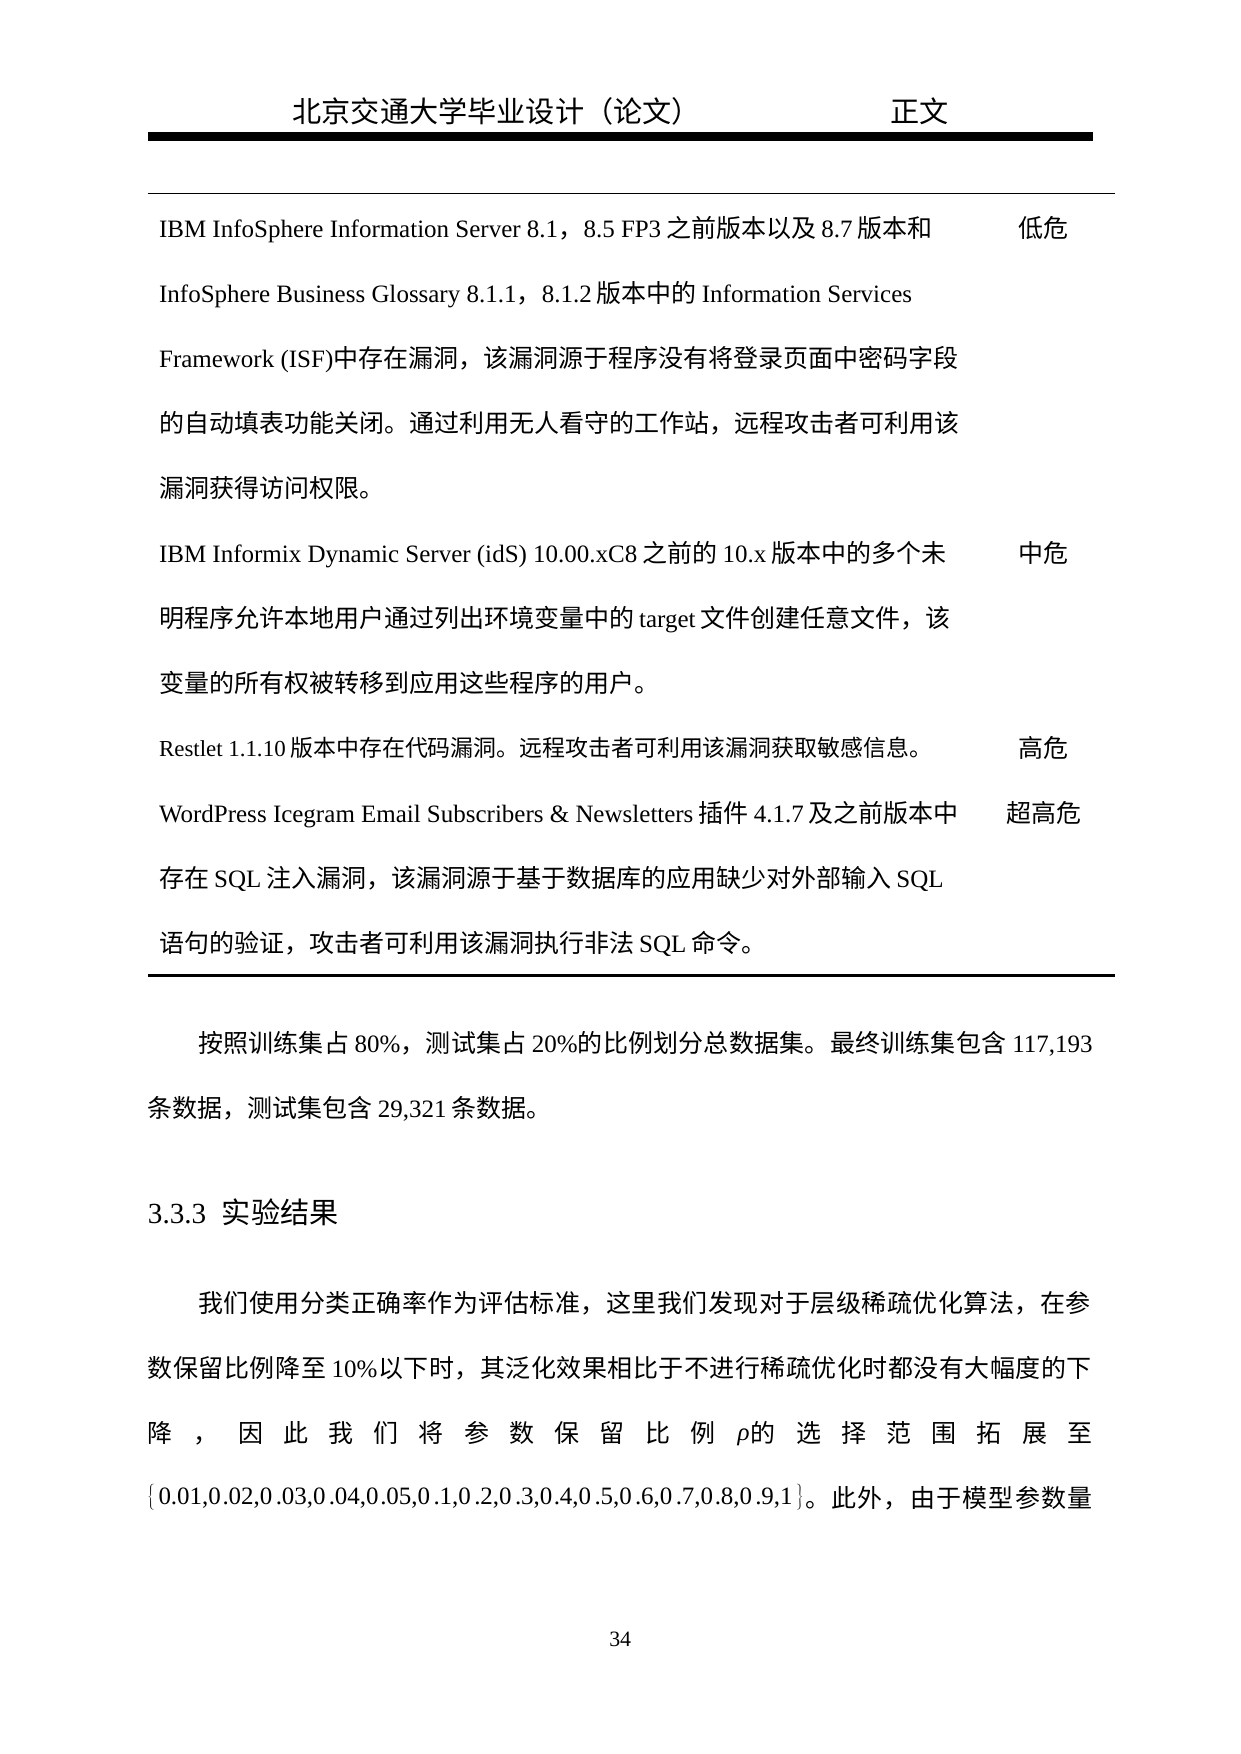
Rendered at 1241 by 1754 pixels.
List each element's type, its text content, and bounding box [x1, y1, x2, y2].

table_cell IBM Informix Dynamic Server (idS) 10.00.xC8之前的10.x版本中的多个未明程序允许本地用户通过列出环境变量中的target文件创建任意文件，该变量的所有权被转移到应用这些程序的用户。 [148, 519, 971, 714]
table_cell 高危 [971, 714, 1115, 779]
text 按照训练集占80%，测试集占20%的比例划分总数据集。最终训练集包含117,193条数据，测试集包含29,321条数据。 [148, 1009, 1092, 1139]
table_cell 中危 [971, 519, 1115, 714]
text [148, 1269, 1092, 1529]
table_cell 超高危 [971, 779, 1115, 974]
text 实验结果 [148, 1189, 1092, 1232]
table_cell WordPress Icegram Email Subscribers & Newsletters插件4.1.7及之前版本中存在SQL注入漏洞，该漏洞源于基于数据库的应用缺少对外部输入SQL语句的验证，攻击者可利用该漏洞执行非法SQL命令。 [148, 779, 971, 974]
table_cell Restlet 1.1.10版本中存在代码漏洞。远程攻击者可利用该漏洞获取敏感信息。 [148, 714, 971, 779]
table_cell IBM InfoSphere Information Server 8.1，8.5 FP3之前版本以及8.7版本和InfoSphere Business Glossary 8.1.1，8.1.2版本中的Information Services Framework (ISF)中存在漏洞，该漏洞源于程序没有将登录页面中密码字段的自动填表功能关闭。通过利用无人看守的工作站，远程攻击者可利用该漏洞获得访问权限。 [148, 194, 971, 519]
table_cell 低危 [971, 194, 1115, 519]
